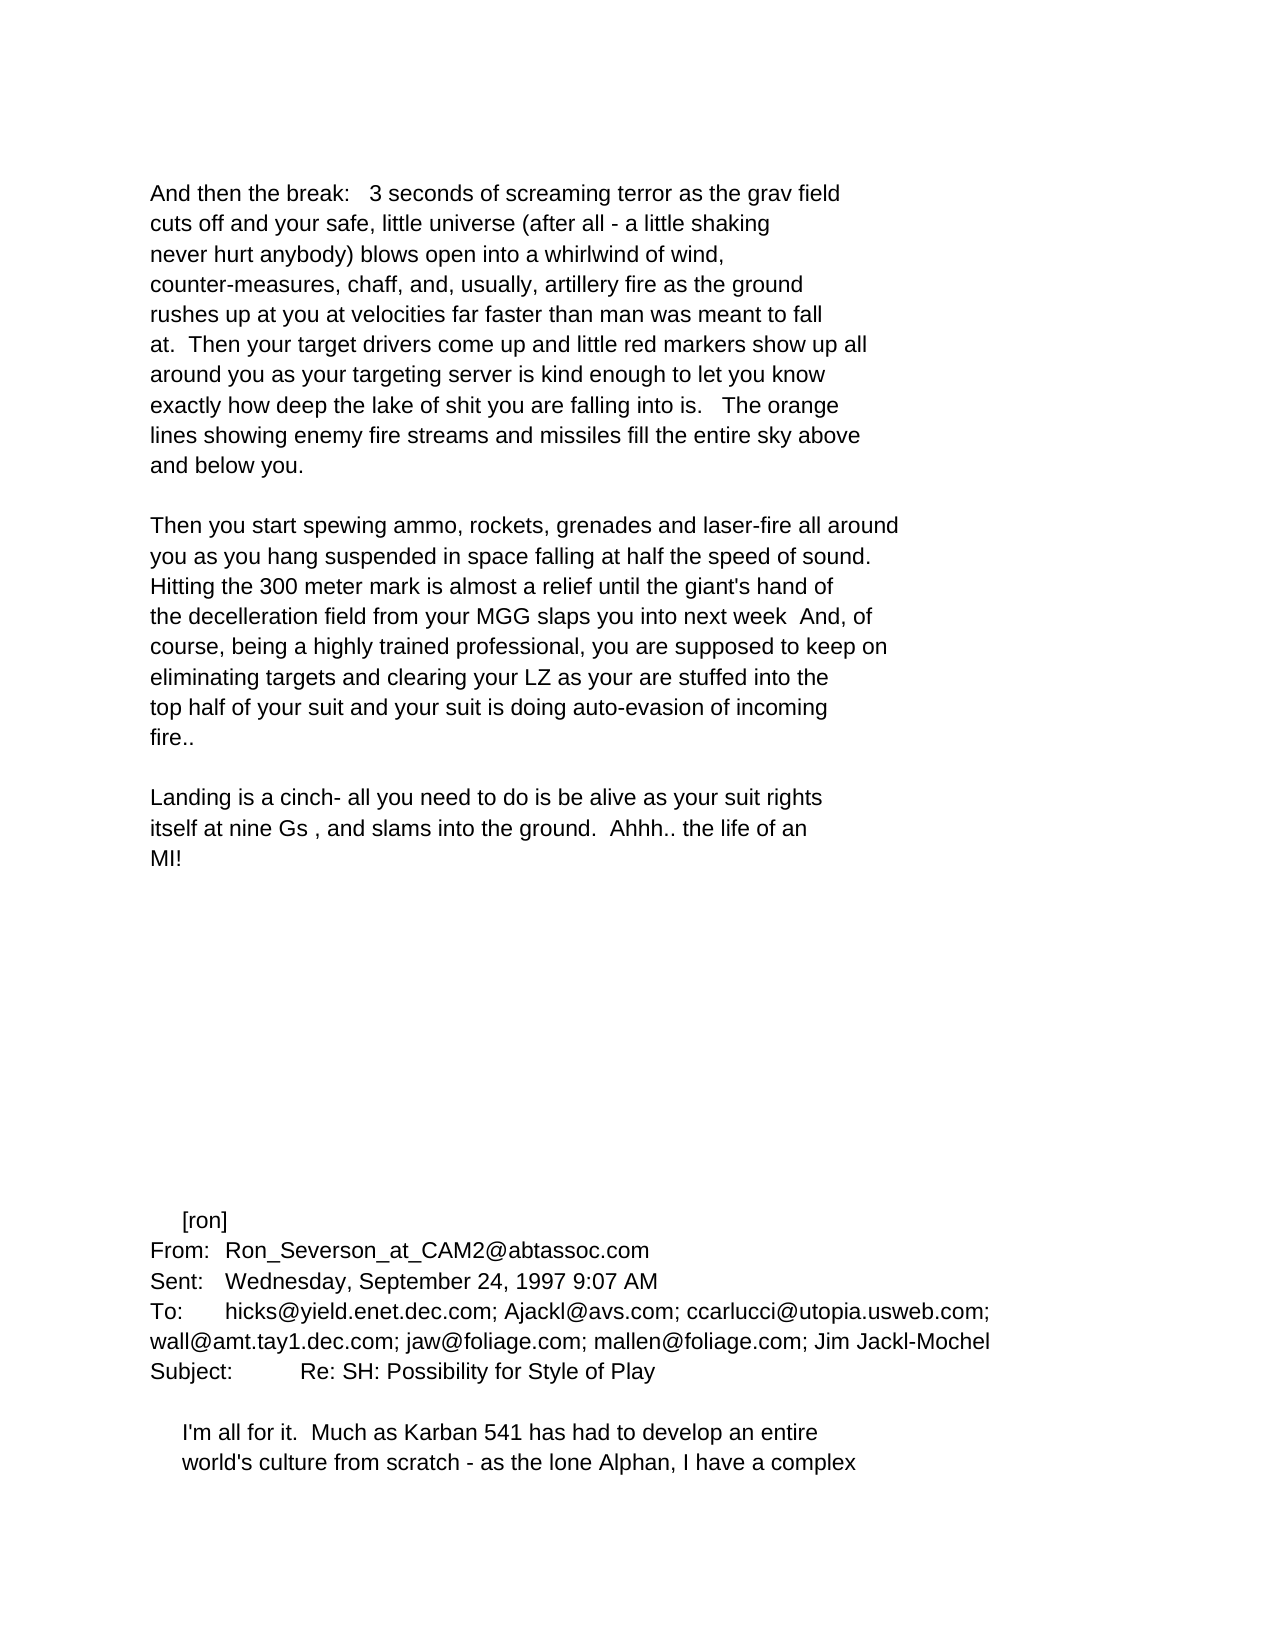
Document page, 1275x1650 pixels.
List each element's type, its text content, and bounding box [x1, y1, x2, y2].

text [ron] [150, 1207, 1125, 1234]
text lines showing enemy fire streams and missiles fill the entire sky above [150, 422, 1125, 448]
text cuts off and your safe, little universe (after all - a little shaking [150, 210, 1125, 237]
text counter-measures, chaff, and, usually, artillery fire as the ground [150, 271, 1125, 297]
text Subject: Re: SH: Possibility for Style of Play [150, 1358, 1125, 1385]
text I'm all for it. Much as Karban 541 has had to develop an entire [150, 1419, 1125, 1445]
text course, being a highly trained professional, you are supposed to keep on [150, 633, 1125, 660]
text Hitting the 300 meter mark is almost a relief until the giant's hand of [150, 573, 1125, 599]
text And then the break: 3 seconds of screaming terror as the grav field [150, 180, 1125, 207]
text world's culture from scratch - as the lone Alphan, I have a complex [150, 1449, 1125, 1475]
text To: hicks@yield.enet.dec.com; Ajackl@avs.com; ccarlucci@utopia.usweb.com; wall@amt.tay1.dec.com; jaw@foliage.com; mallen@foliage.com; Jim Jackl-Mochel [150, 1298, 1125, 1354]
text MI! [150, 845, 1125, 871]
text exactly how deep the lake of shit you are falling into is. The orange [150, 392, 1125, 418]
text and below you. [150, 452, 1125, 478]
text Landing is a cinch- all you need to do is be alive as your suit rights [150, 784, 1125, 811]
text Sent: Wednesday, September 24, 1997 9:07 AM [150, 1268, 1125, 1294]
text you as you hang suspended in space falling at half the speed of sound. [150, 543, 1125, 569]
text at. Then your target drivers come up and little red markers show up all [150, 331, 1125, 358]
text rushes up at you at velocities far faster than man was meant to fall [150, 301, 1125, 327]
text itself at nine Gs , and slams into the ground. Ahhh.. the life of an [150, 814, 1125, 841]
text fire.. [150, 724, 1125, 750]
text From: Ron_Severson_at_CAM2@abtassoc.com [150, 1237, 1125, 1264]
text the decelleration field from your MGG slaps you into next week And, of [150, 603, 1125, 629]
text never hurt anybody) blows open into a whirlwind of wind, [150, 241, 1125, 267]
text Then you start spewing ammo, rockets, grenades and laser-fire all around [150, 512, 1125, 539]
text top half of your suit and your suit is doing auto-evasion of incoming [150, 694, 1125, 720]
text around you as your targeting server is kind enough to let you know [150, 361, 1125, 388]
text eliminating targets and clearing your LZ as your are stuffed into the [150, 663, 1125, 690]
